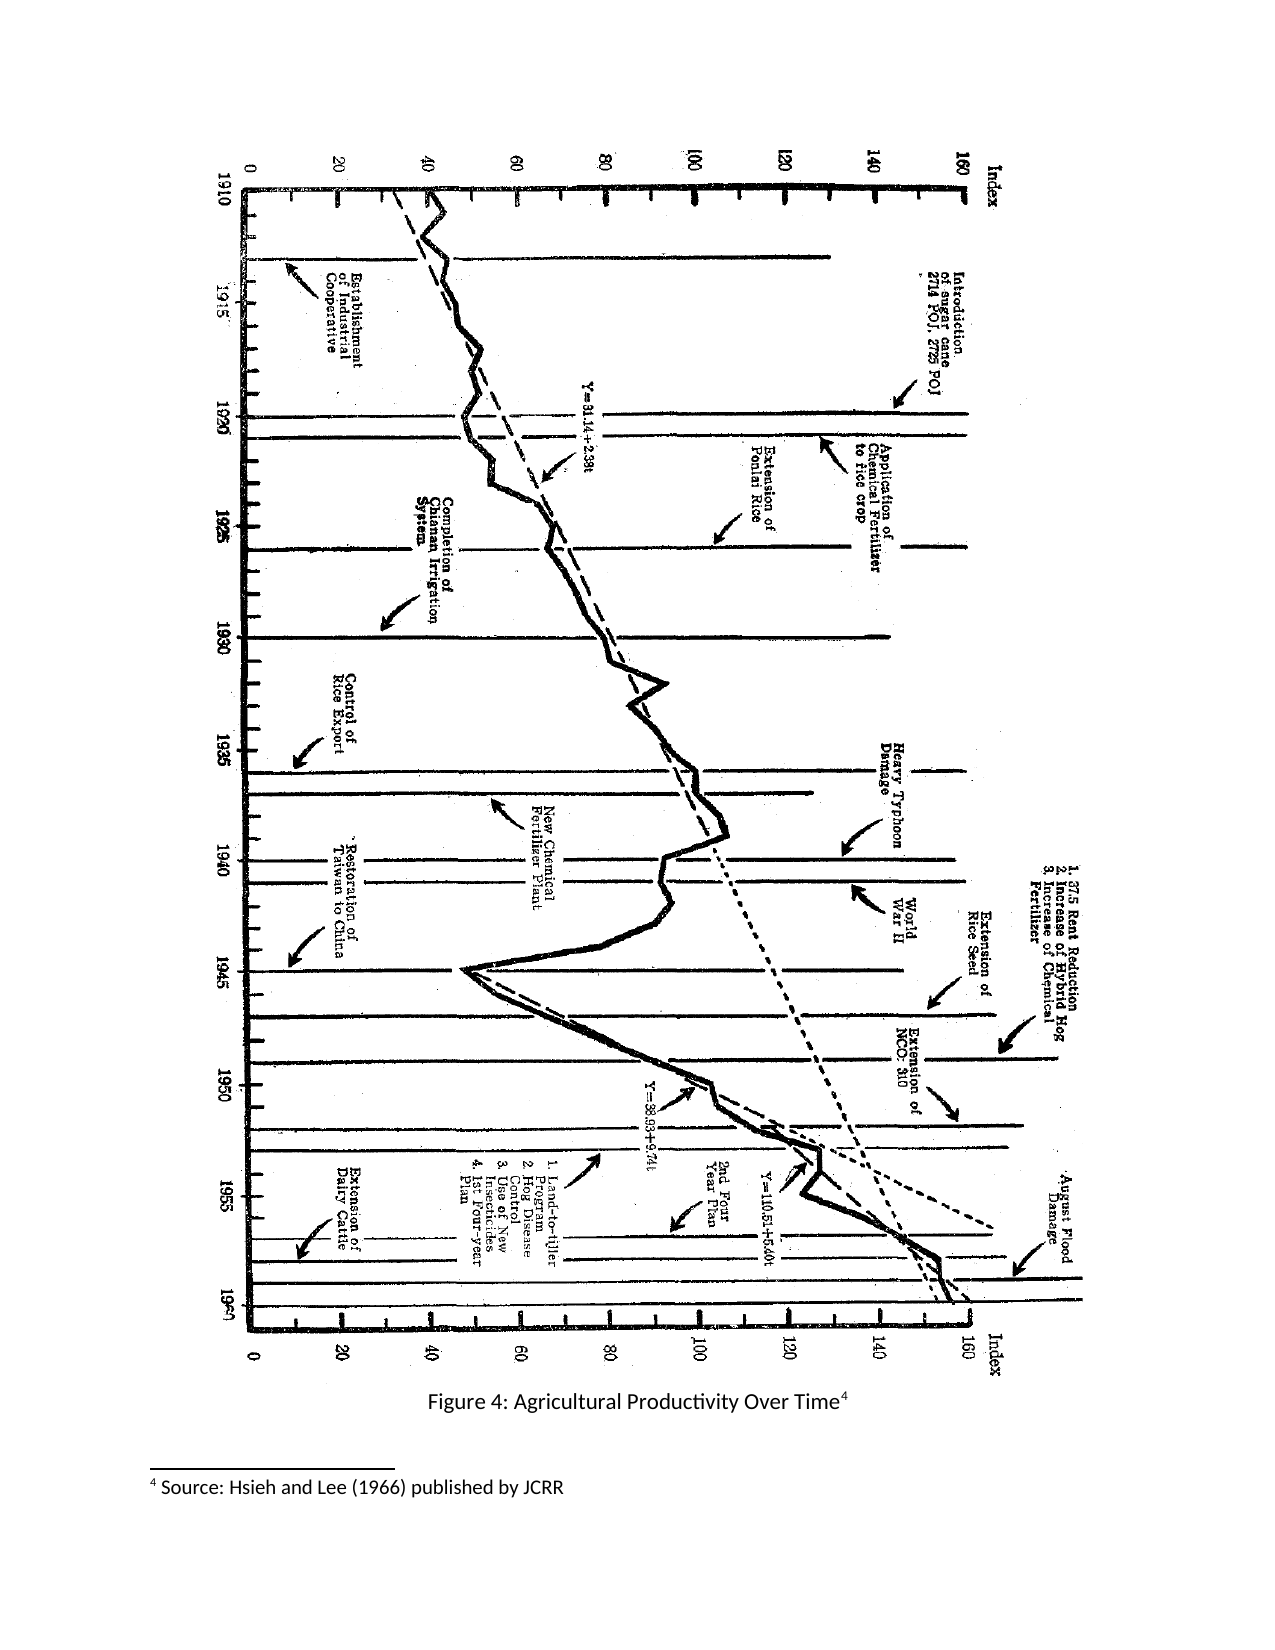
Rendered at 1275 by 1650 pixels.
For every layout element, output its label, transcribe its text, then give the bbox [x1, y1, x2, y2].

picture [203, 150, 1083, 1386]
